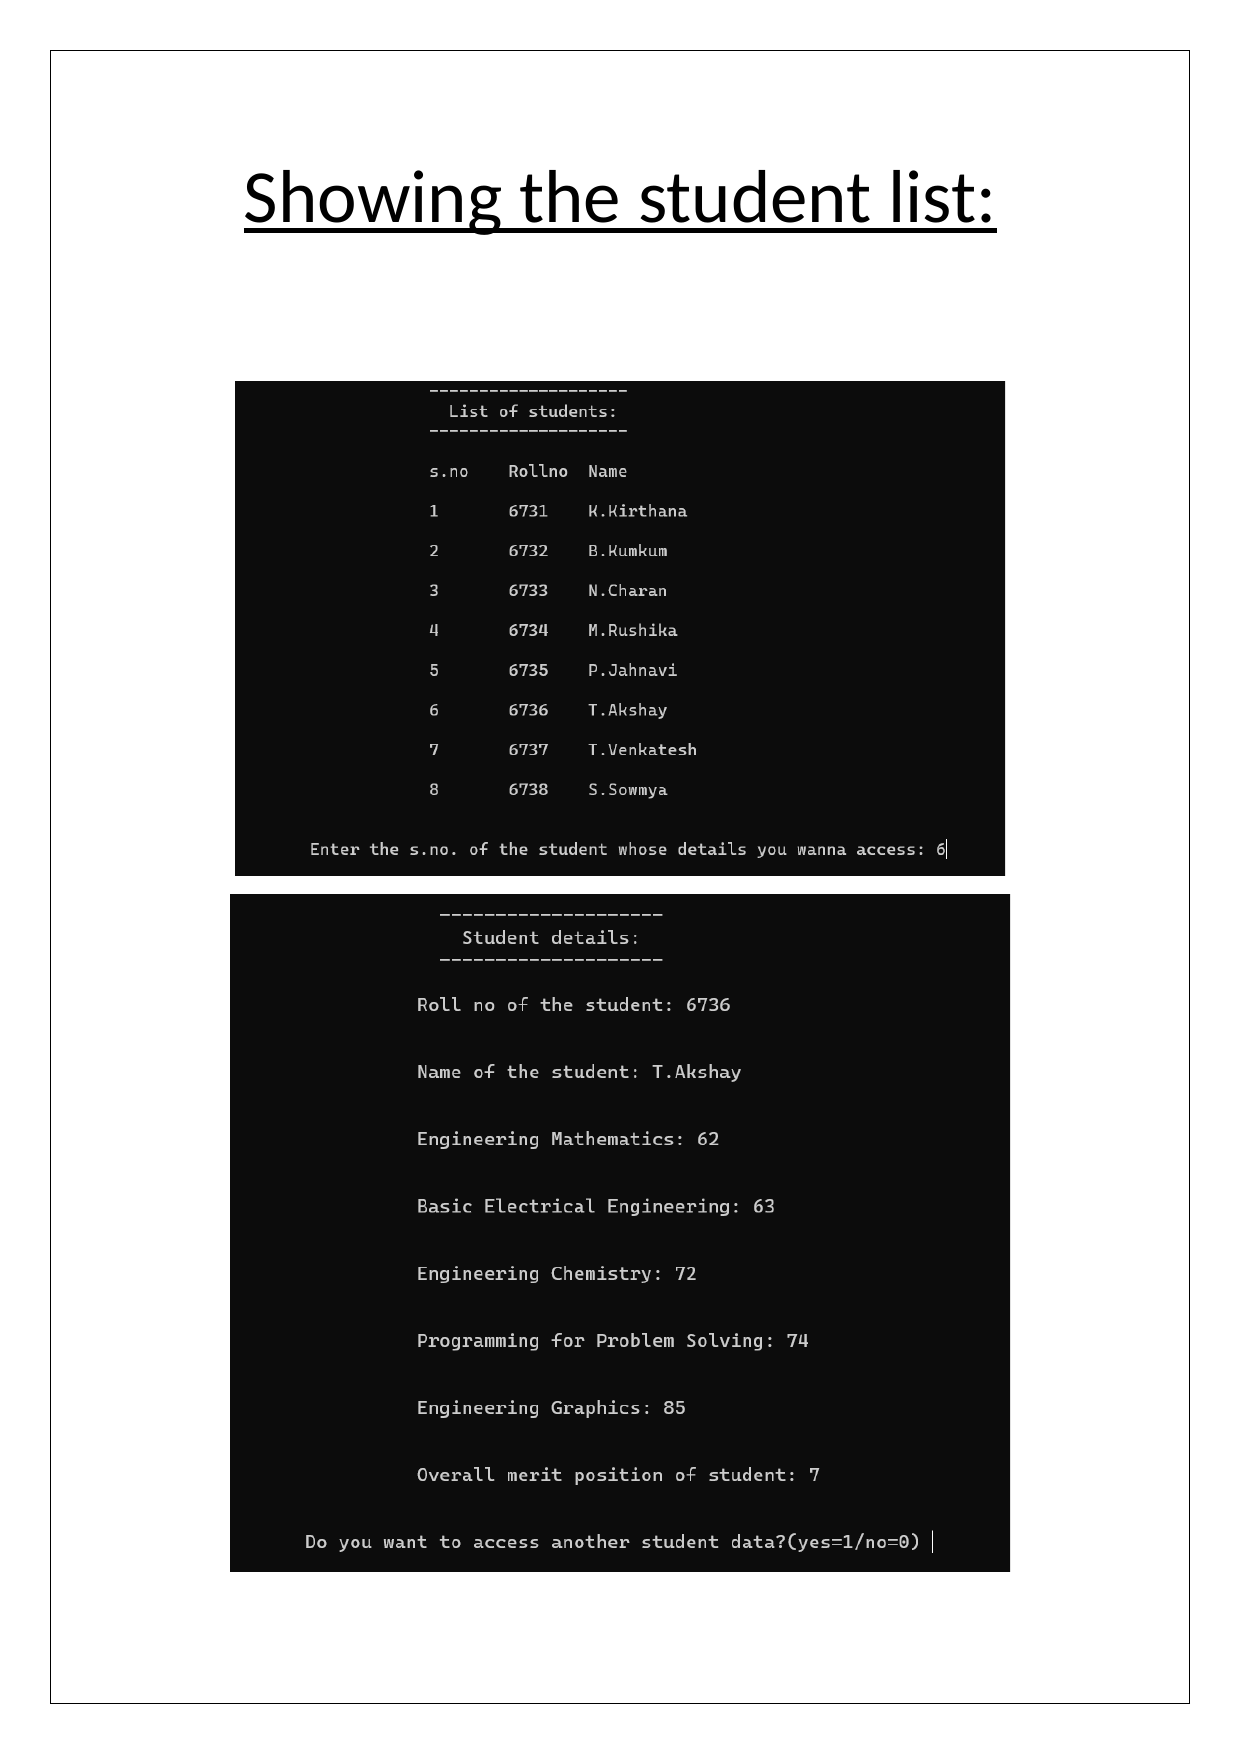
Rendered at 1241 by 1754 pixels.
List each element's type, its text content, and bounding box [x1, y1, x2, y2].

text Showing the student list: [150, 150, 1090, 242]
picture [230, 894, 1011, 1572]
picture [235, 381, 1005, 876]
